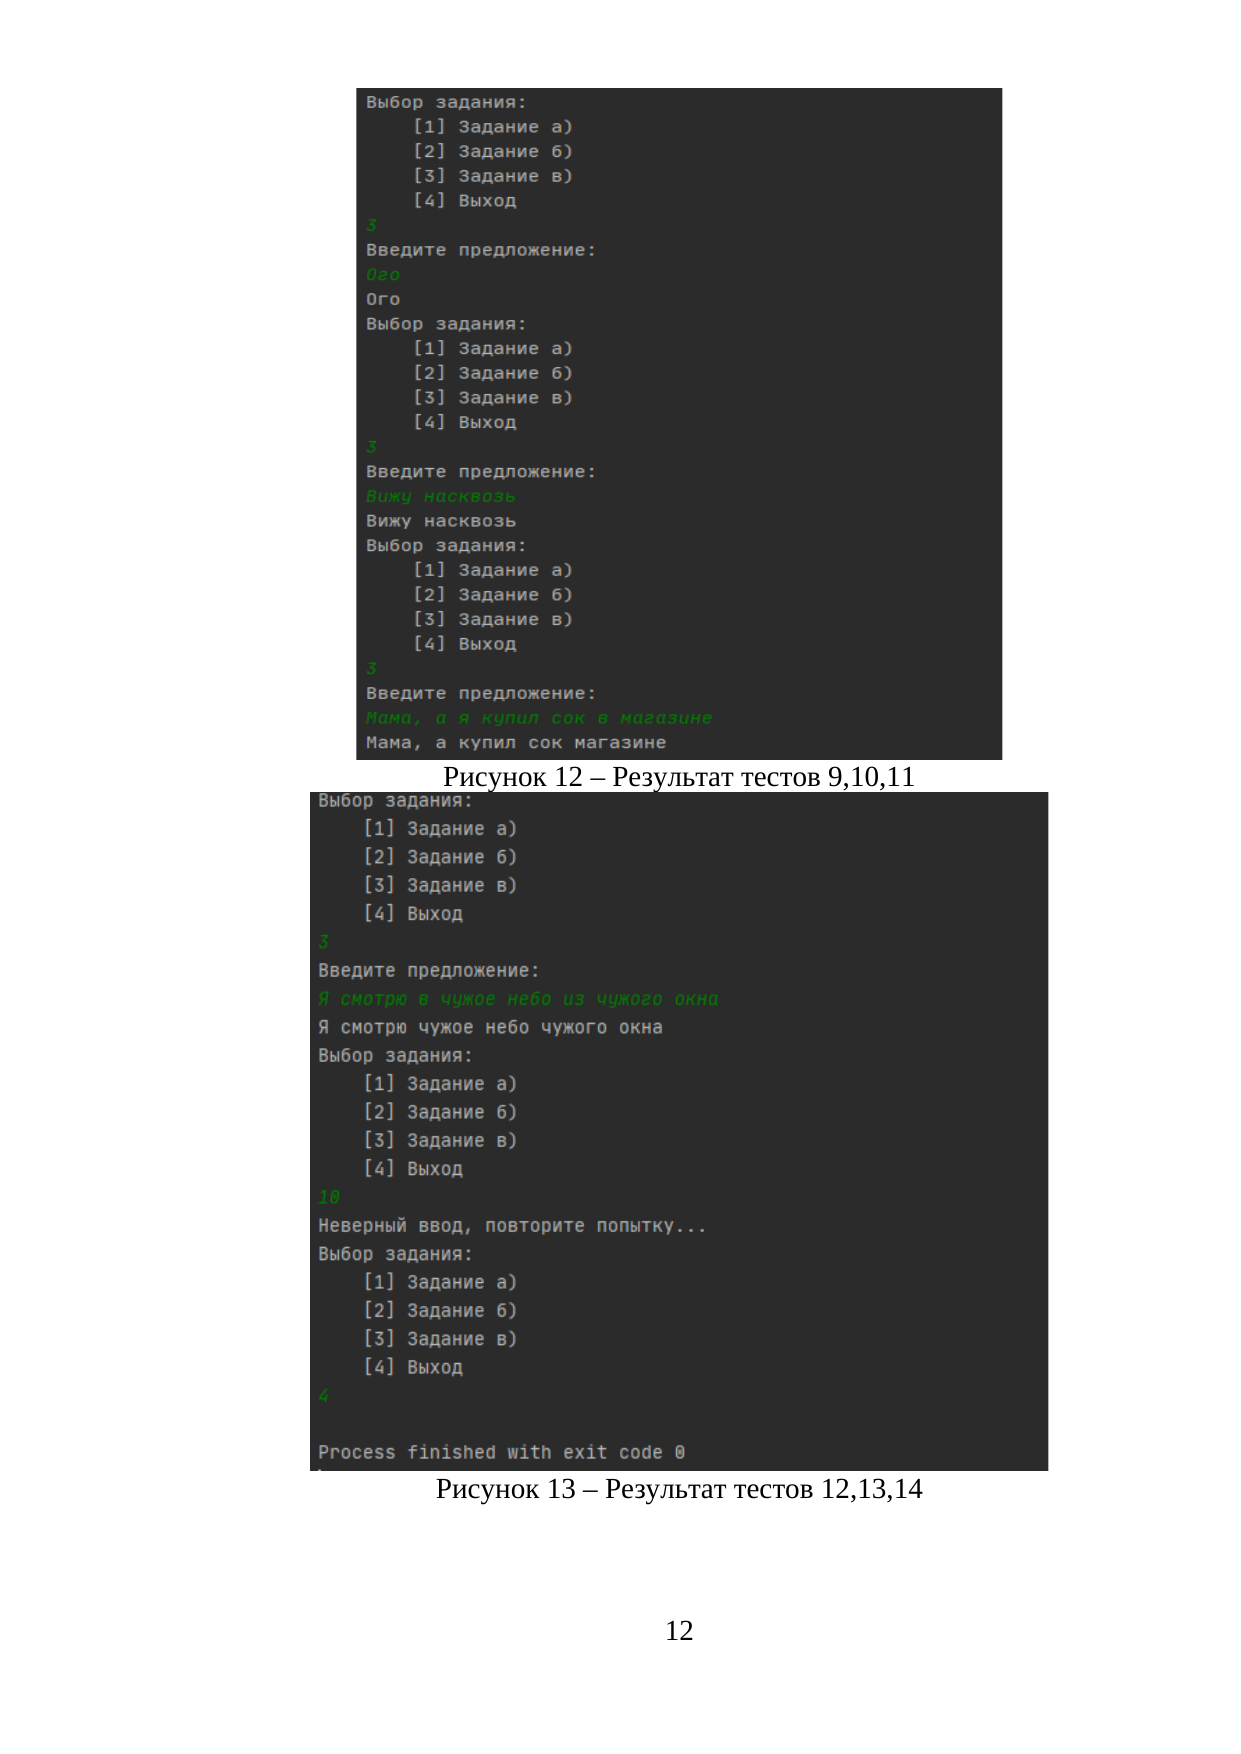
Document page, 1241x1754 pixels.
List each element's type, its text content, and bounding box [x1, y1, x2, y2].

text Рисунок 12 – Результат тестов 9,10,11 [177, 759, 1181, 793]
text Рисунок 13 – Результат тестов 12,13,14 [177, 1471, 1181, 1504]
picture [356, 88, 1003, 760]
picture [310, 792, 1049, 1471]
